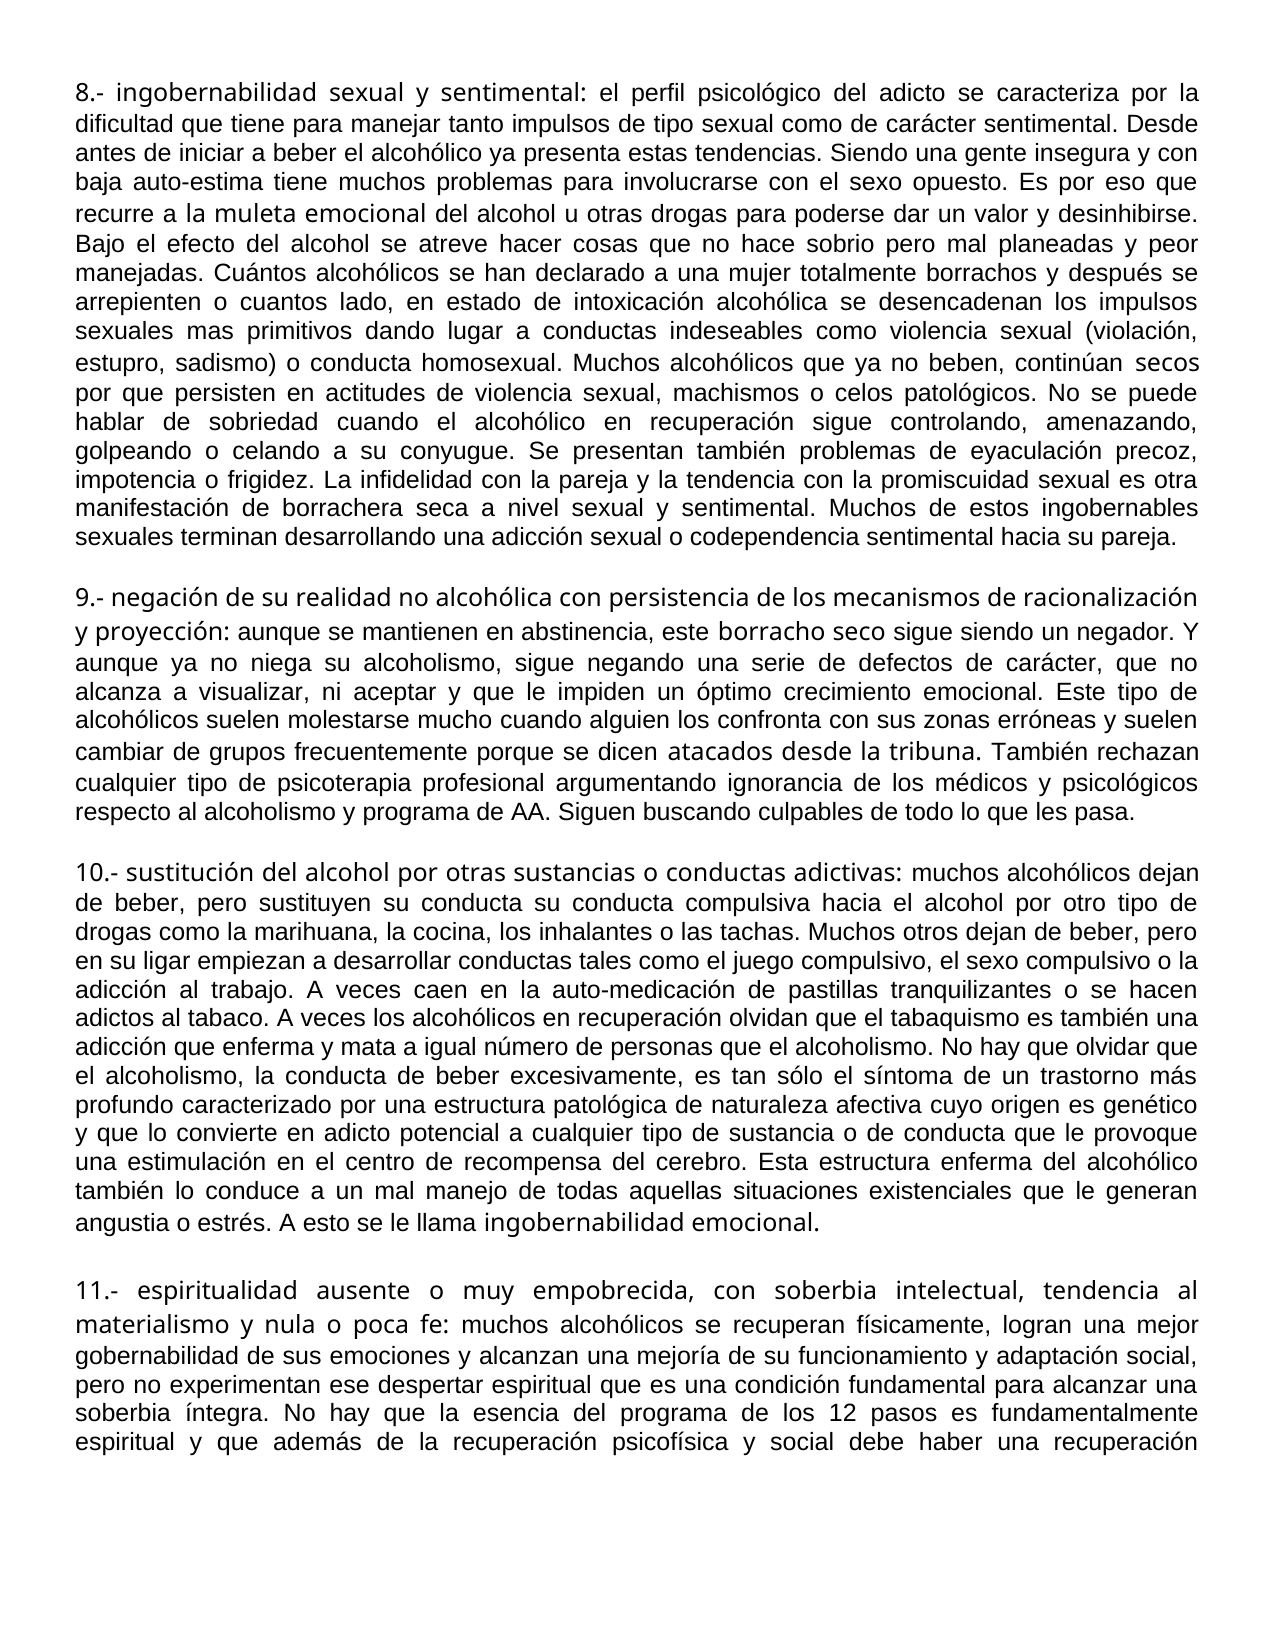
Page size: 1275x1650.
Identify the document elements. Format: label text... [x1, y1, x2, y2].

text 8.- ingobernabilidad sexual y sentimental: el perfil psicológico del adicto se caracteriza por la dificultad que tiene para manejar tanto impulsos de tipo sexual como de carácter sentimental. Desde antes de iniciar a beber el alcohólico ya presenta estas tendencias. Siendo una gente insegura y con baja auto-estima tiene muchos problemas para involucrarse con el sexo opuesto. Es por eso que recurre a la muleta emocional del alcohol u otras drogas para poderse dar un valor y desinhibirse. Bajo el efecto del alcohol se atreve hacer cosas que no hace sobrio pero mal planeadas y peor manejadas. Cuántos alcohólicos se han declarado a una mujer totalmente borrachos y después se arrepienten o cuantos lado, en estado de intoxicación alcohólica se desencadenan los impulsos sexuales mas primitivos dando lugar a conductas indeseables como violencia sexual (violación, estupro, sadismo) o conducta homosexual. Muchos alcohólicos que ya no beben, continúan secos por que persisten en actitudes de violencia sexual, machismos o celos patológicos. No se puede hablar de sobriedad cuando el alcohólico en recuperación sigue controlando, amenazando, golpeando o celando a su conyugue. Se presentan también problemas de eyaculación precoz, impotencia o frigidez. La infidelidad con la pareja y la tendencia con la promiscuidad sexual es otra manifestación de borrachera seca a nivel sexual y sentimental. Muchos de estos ingobernables sexuales terminan desarrollando una adicción sexual o codependencia sentimental hacia su pareja. [75, 75, 1200, 551]
text 10.- sustitución del alcohol por otras sustancias o conductas adictivas: muchos alcohólicos dejan de beber, pero sustituyen su conducta su conducta compulsiva hacia el alcohol por otro tipo de drogas como la marihuana, la cocina, los inhalantes o las tachas. Muchos otros dejan de beber, pero en su ligar empiezan a desarrollar conductas tales como el juego compulsivo, el sexo compulsivo o la adicción al trabajo. A veces caen en la auto-medicación de pastillas tranquilizantes o se hacen adictos al tabaco. A veces los alcohólicos en recuperación olvidan que el tabaquismo es también una adicción que enferma y mata a igual número de personas que el alcoholismo. No hay que olvidar que el alcoholismo, la conducta de beber excesivamente, es tan sólo el síntoma de un trastorno más profundo caracterizado por una estructura patológica de naturaleza afectiva cuyo origen es genético y que lo convierte en adicto potencial a cualquier tipo de sustancia o de conducta que le provoque una estimulación en el centro de recompensa del cerebro. Esta estructura enferma del alcohólico también lo conduce a un mal manejo de todas aquellas situaciones existenciales que le generan angustia o estrés. A esto se le llama ingobernabilidad emocional. [75, 854, 1200, 1239]
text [75, 1273, 1200, 1456]
text 9.- negación de su realidad no alcohólica con persistencia de los mecanismos de racionalización y proyección: aunque se mantienen en abstinencia, este borracho seco sigue siendo un negador. Y aunque ya no niega su alcoholismo, sigue negando una serie de defectos de carácter, que no alcanza a visualizar, ni aceptar y que le impiden un óptimo crecimiento emocional. Este tipo de alcohólicos suelen molestarse mucho cuando alguien los confronta con sus zonas erróneas y suelen cambiar de grupos frecuentemente porque se dicen atacados desde la tribuna. También rechazan cualquier tipo de psicoterapia profesional argumentando ignorancia de los médicos y psicológicos respecto al alcoholismo y programa de AA. Siguen buscando culpables de todo lo que les pasa. [75, 580, 1200, 826]
